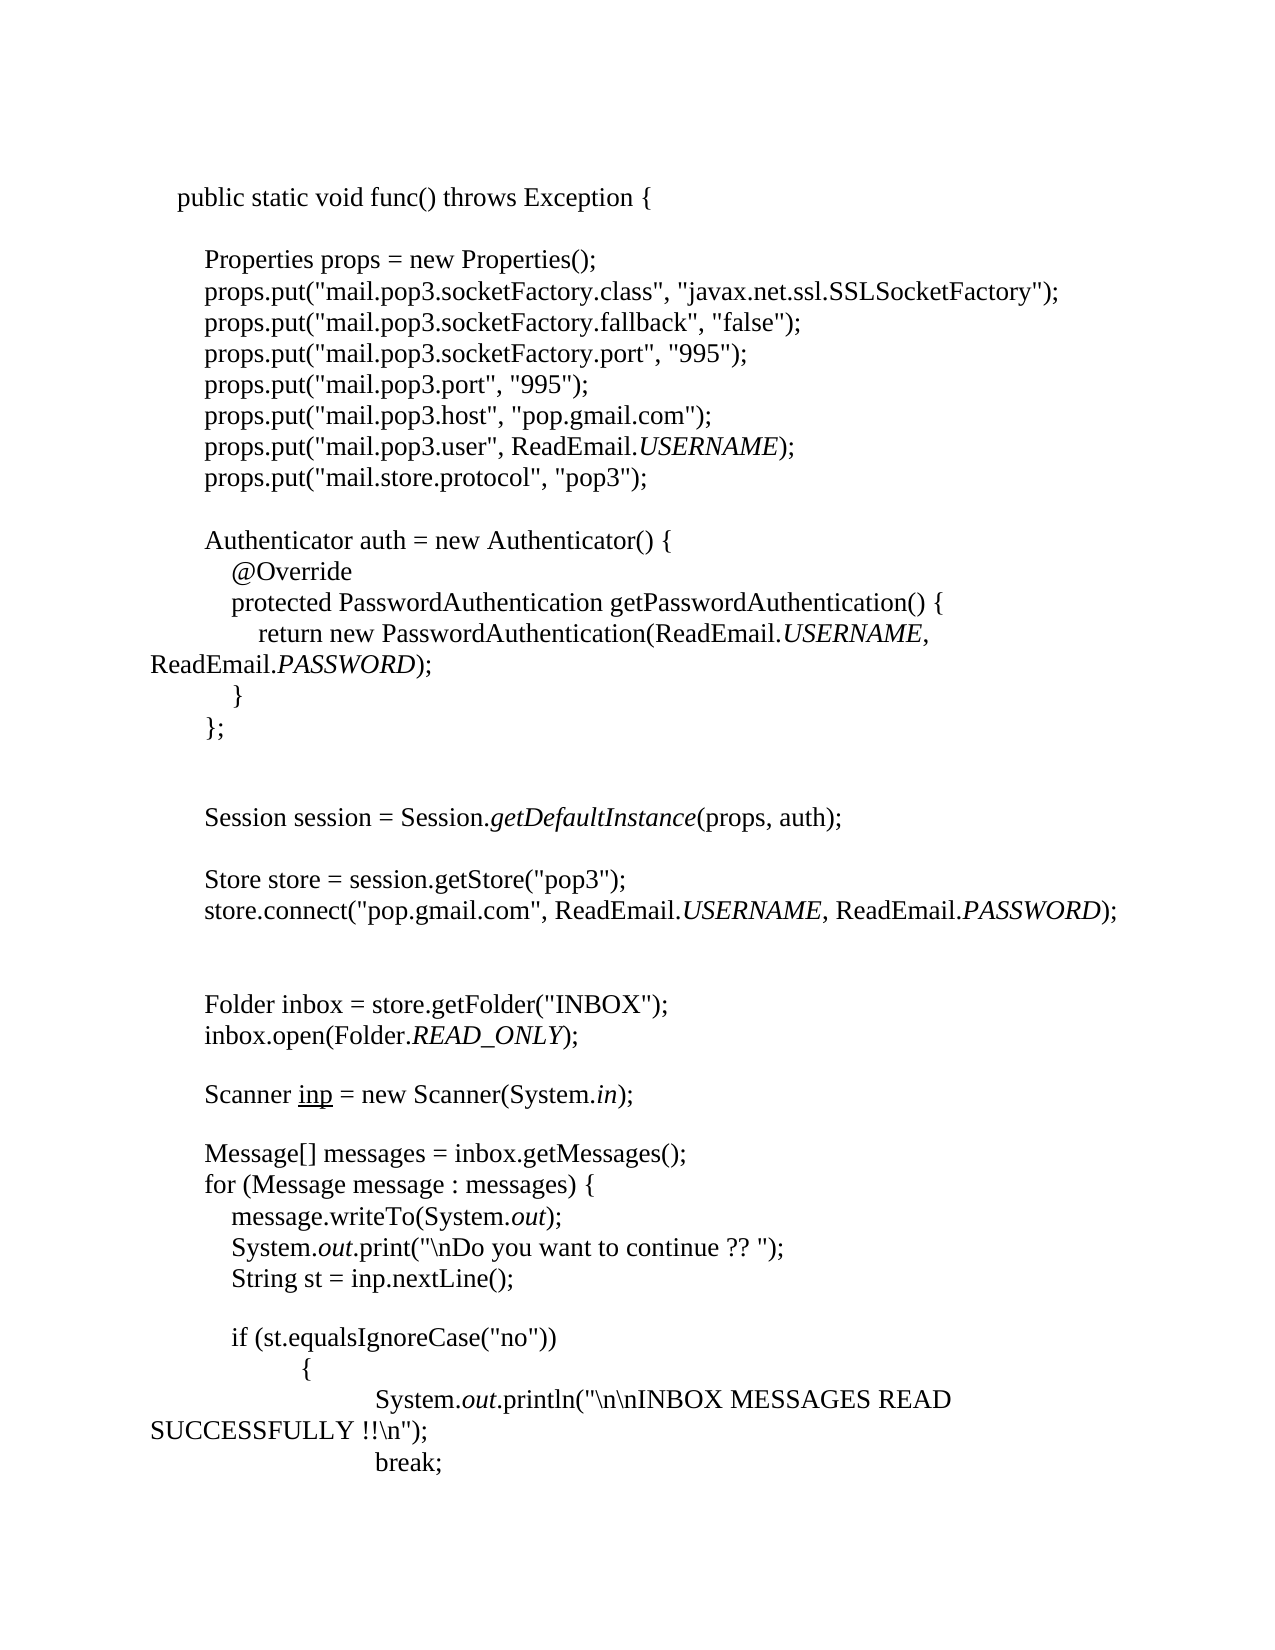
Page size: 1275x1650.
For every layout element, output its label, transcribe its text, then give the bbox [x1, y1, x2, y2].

text System.out.print("\nDo you want to continue ?? "); [150, 1231, 1125, 1262]
text Session session = Session.getDefaultInstance(props, auth); [150, 801, 1125, 832]
text message.writeTo(System.out); [150, 1199, 1125, 1231]
text protected PasswordAuthentication getPasswordAuthentication() { [150, 586, 1125, 617]
text Authenticator auth = new Authenticator() { [150, 524, 1125, 555]
text Scanner inp = new Scanner(System.in); [150, 1078, 1125, 1109]
text store.connect("pop.gmail.com", ReadEmail.USERNAME, ReadEmail.PASSWORD); [150, 894, 1125, 926]
text props.put("mail.pop3.port", "995"); [150, 368, 1125, 399]
text Folder inbox = store.getFolder("INBOX"); [150, 988, 1125, 1019]
text } [150, 679, 1125, 711]
text for (Message message : messages) { [150, 1168, 1125, 1199]
text props.put("mail.pop3.host", "pop.gmail.com"); [150, 399, 1125, 430]
text props.put("mail.pop3.socketFactory.class", "javax.net.ssl.SSLSocketFactory"); [150, 274, 1125, 306]
text if (st.equalsIgnoreCase("no")) [150, 1321, 1125, 1352]
text @Override [150, 555, 1125, 586]
text System.out.println("\n\nINBOX MESSAGES READ SUCCESSFULLY !!\n"); [150, 1383, 1125, 1446]
text { [150, 1352, 1125, 1383]
text Properties props = new Properties(); [150, 243, 1125, 274]
text props.put("mail.pop3.user", ReadEmail.USERNAME); [150, 430, 1125, 461]
text props.put("mail.pop3.socketFactory.fallback", "false"); [150, 306, 1125, 337]
text break; [150, 1446, 1125, 1477]
text }; [150, 711, 1125, 742]
text props.put("mail.pop3.socketFactory.port", "995"); [150, 337, 1125, 368]
text props.put("mail.store.protocol", "pop3"); [150, 461, 1125, 493]
text Message[] messages = inbox.getMessages(); [150, 1137, 1125, 1168]
text public static void func() throws Exception { [150, 181, 1125, 212]
text String st = inp.nextLine(); [150, 1262, 1125, 1293]
text inbox.open(Folder.READ_ONLY); [150, 1019, 1125, 1050]
text Store store = session.getStore("pop3"); [150, 863, 1125, 894]
text return new PasswordAuthentication(ReadEmail.USERNAME, ReadEmail.PASSWORD); [150, 617, 1125, 679]
